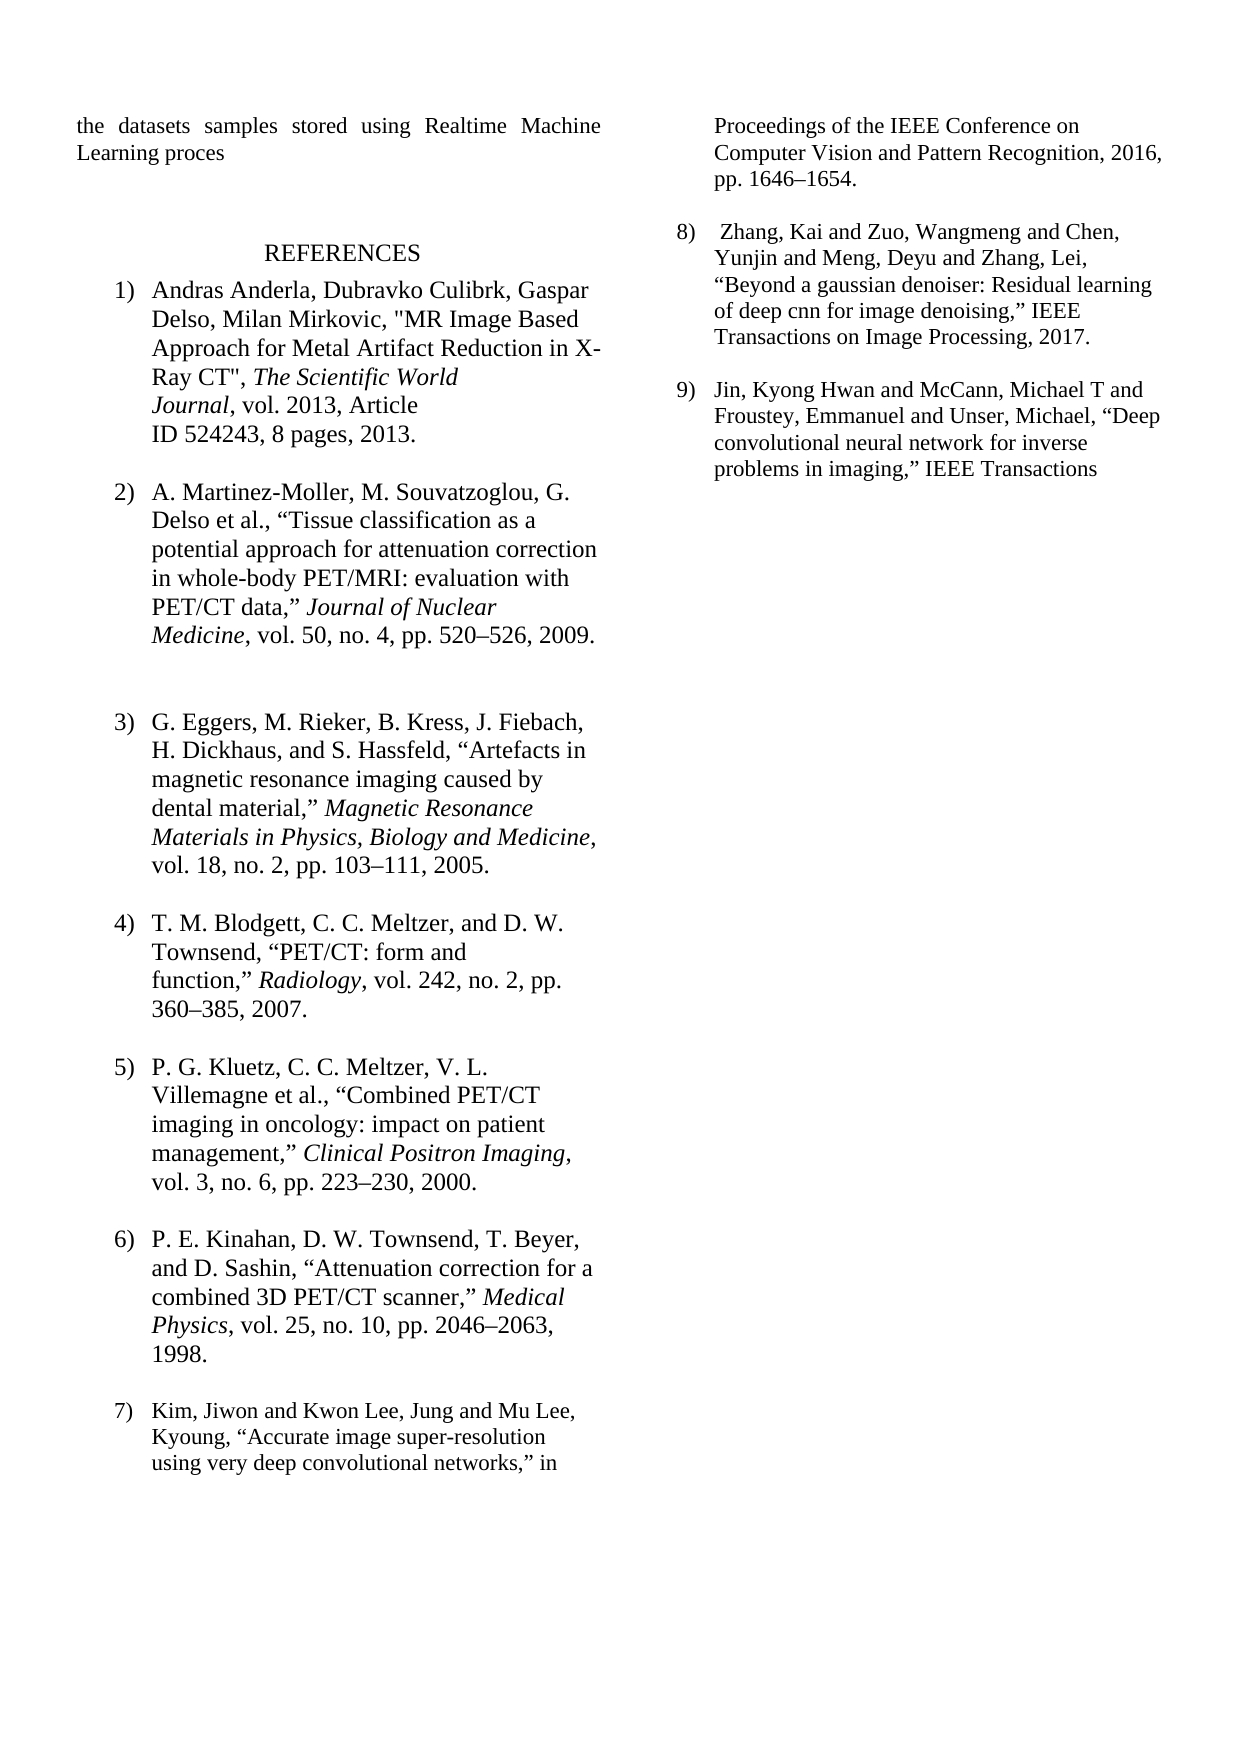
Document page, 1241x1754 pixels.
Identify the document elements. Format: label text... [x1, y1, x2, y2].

list G. Eggers, M. Rieker, B. Kress, J. Fiebach, H. Dickhaus, and S. Hassfeld, “Artefacts in magnetic resonance imaging caused by dental material,” Magnetic Resonance Materials in Physics, Biology and Medicine, vol. 18, no. 2, pp. 103–111, 2005. [114, 707, 601, 879]
subtitle REFERENCES [76, 238, 601, 267]
list Andras Anderla, Dubravko Culibrk, Gaspar Delso, Milan Mirkovic, "MR Image Based Approach for Metal Artifact Reduction in X-Ray CT", The Scientific World Journal, vol. 2013, Article ID 524243, 8 pages, 2013. [114, 275, 601, 448]
list P. E. Kinahan, D. W. Townsend, T. Beyer, and D. Sashin, “Attenuation correction for a combined 3D PET/CT scanner,” Medical Physics, vol. 25, no. 10, pp. 2046–2063, 1998. [114, 1224, 601, 1368]
list Jin, Kyong Hwan and McCann, Michael T and Froustey, Emmanuel and Unser, Michael, “Deep convolutional neural network for inverse problems in imaging,” IEEE Transactions [676, 376, 1164, 481]
list Kim, Jiwon and Kwon Lee, Jung and Mu Lee, Kyoung, “Accurate image super-resolution using very deep convolutional networks,” in Proceedings of the IEEE Conference on Computer Vision and Pattern Recognition, 2016, pp. 1646–1654. [114, 1397, 601, 1476]
list A. Martinez-Moller, M. Souvatzoglou, G. Delso et al., “Tissue classification as a potential approach for attenuation correction in whole-body PET/MRI: evaluation with PET/CT data,” Journal of Nuclear Medicine, vol. 50, no. 4, pp. 520–526, 2009. [114, 477, 601, 649]
list Kim, Jiwon and Kwon Lee, Jung and Mu Lee, Kyoung, “Accurate image super-resolution using very deep convolutional networks,” in Proceedings of the IEEE Conference on Computer Vision and Pattern Recognition, 2016, pp. 1646–1654. [676, 112, 1164, 192]
list Zhang, Kai and Zuo, Wangmeng and Chen, Yunjin and Meng, Deyu and Zhang, Lei, “Beyond a gaussian denoiser: Residual learning of deep cnn for image denoising,” IEEE Transactions on Image Processing, 2017. [676, 218, 1164, 350]
list P. G. Kluetz, C. C. Meltzer, V. L. Villemagne et al., “Combined PET/CT imaging in oncology: impact on patient management,” Clinical Positron Imaging, vol. 3, no. 6, pp. 223–230, 2000. [114, 1052, 601, 1195]
list T. M. Blodgett, C. C. Meltzer, and D. W. Townsend, “PET/CT: form and function,” Radiology, vol. 242, no. 2, pp. 360–385, 2007. [114, 908, 601, 1023]
